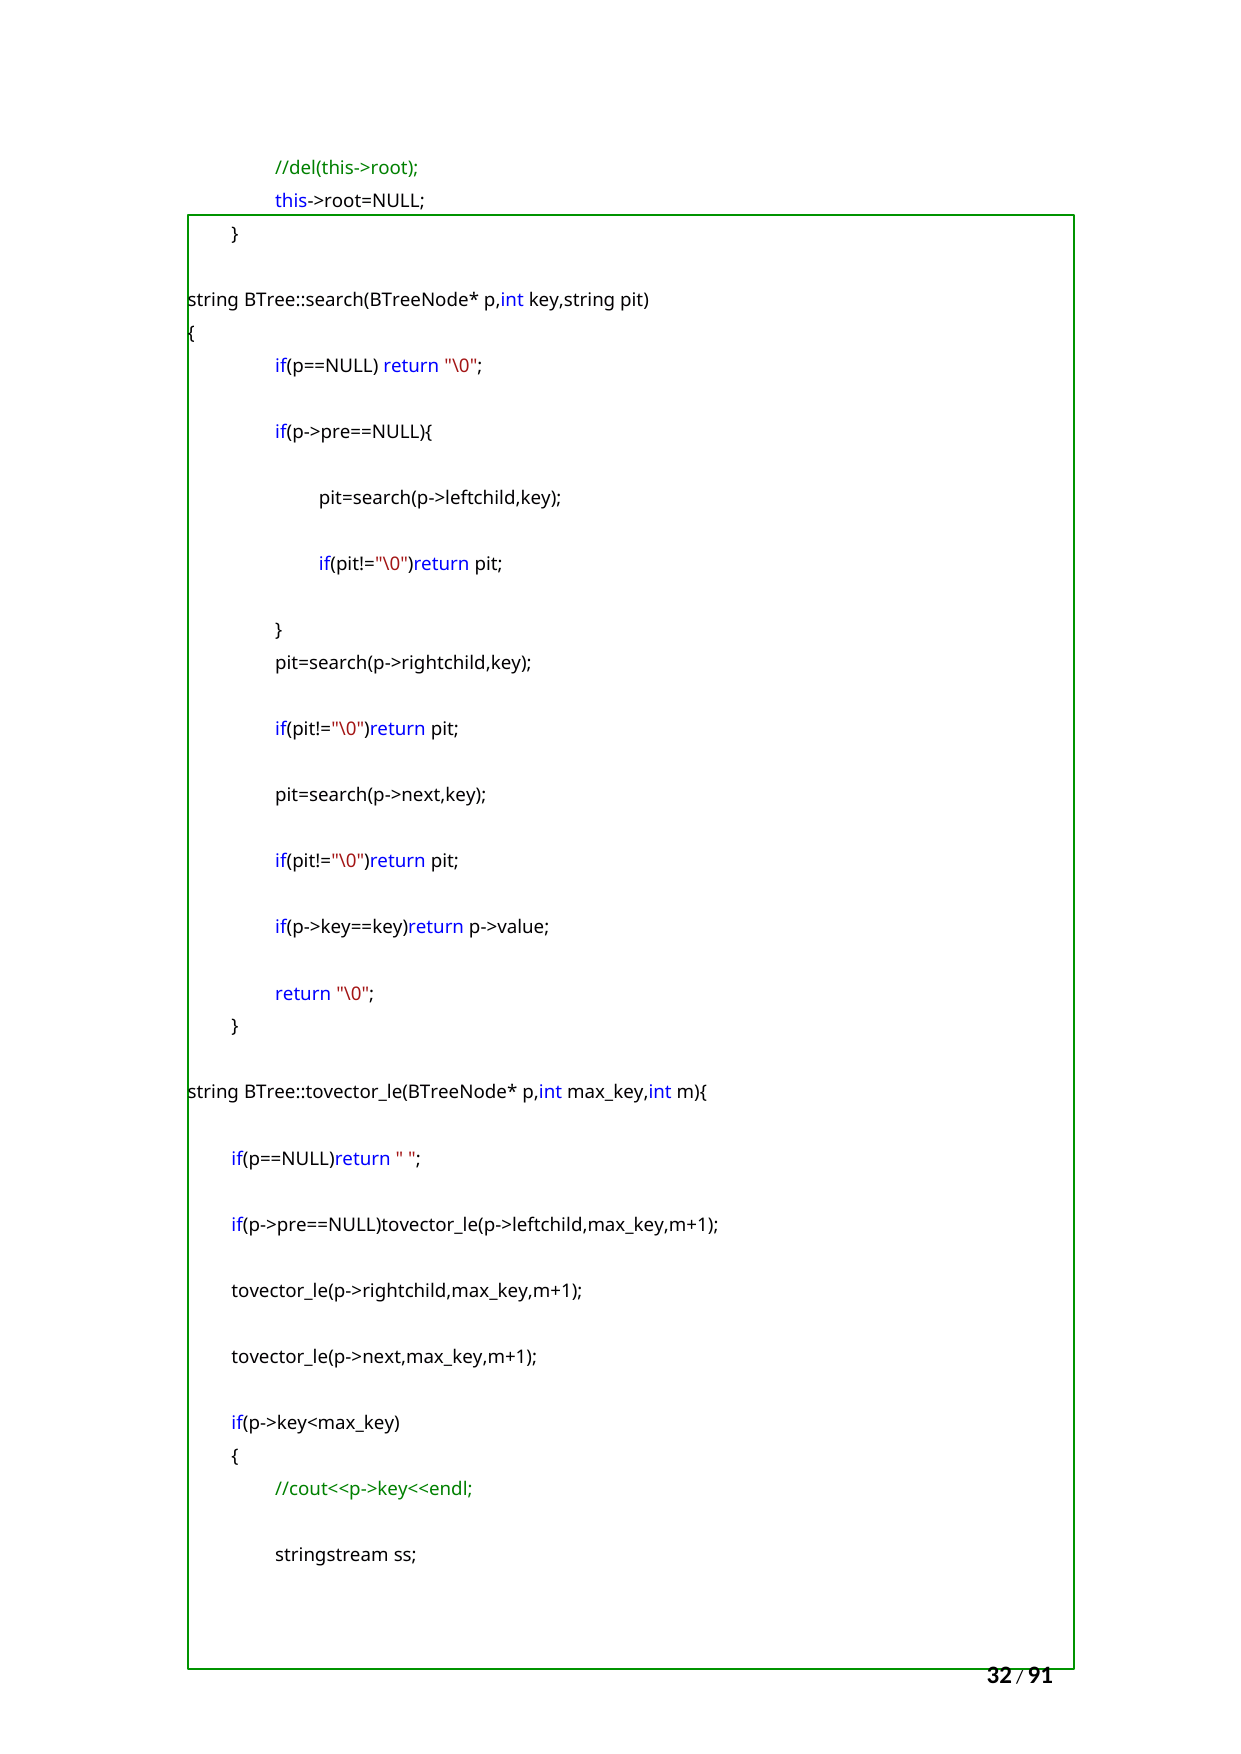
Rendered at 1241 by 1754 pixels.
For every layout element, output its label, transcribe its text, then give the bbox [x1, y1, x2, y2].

text string BTree::tovector_le(BTreeNode* p,int max_key,int m){ [187, 1075, 1053, 1108]
text pit=search(p->rightchild,key); [187, 646, 1053, 679]
text string BTree::search(BTreeNode* p,int key,string pit) [187, 283, 1053, 316]
text if(p==NULL) return "\0"; [187, 349, 1053, 382]
text if(pit!="\0")return pit; [187, 712, 1053, 745]
text if(p->pre==NULL){ [187, 415, 1053, 448]
text pit=search(p->next,key); [187, 778, 1053, 811]
text if(pit!="\0")return pit; [187, 547, 1053, 580]
text { [187, 316, 1053, 349]
text if(p==NULL)return " "; [187, 1141, 1053, 1174]
text } [187, 613, 1053, 646]
text } [187, 217, 1053, 249]
text tovector_le(p->next,max_key,m+1); [187, 1339, 1053, 1372]
text if(p->key==key)return p->value; [187, 910, 1053, 943]
text { [187, 1438, 1053, 1471]
text if(pit!="\0")return pit; [187, 844, 1053, 877]
text pit=search(p->leftchild,key); [187, 481, 1053, 514]
text tovector_le(p->rightchild,max_key,m+1); [187, 1273, 1053, 1306]
text this->root=NULL; [187, 183, 1053, 217]
text //del(this->root); [187, 151, 1053, 183]
text } [187, 1009, 1053, 1042]
text stringstream ss; [187, 1537, 1053, 1570]
text if(p->key<max_key) [187, 1405, 1053, 1438]
text //cout<<p->key<<endl; [187, 1471, 1053, 1504]
text if(p->pre==NULL)tovector_le(p->leftchild,max_key,m+1); [187, 1207, 1053, 1240]
text return "\0"; [187, 976, 1053, 1009]
